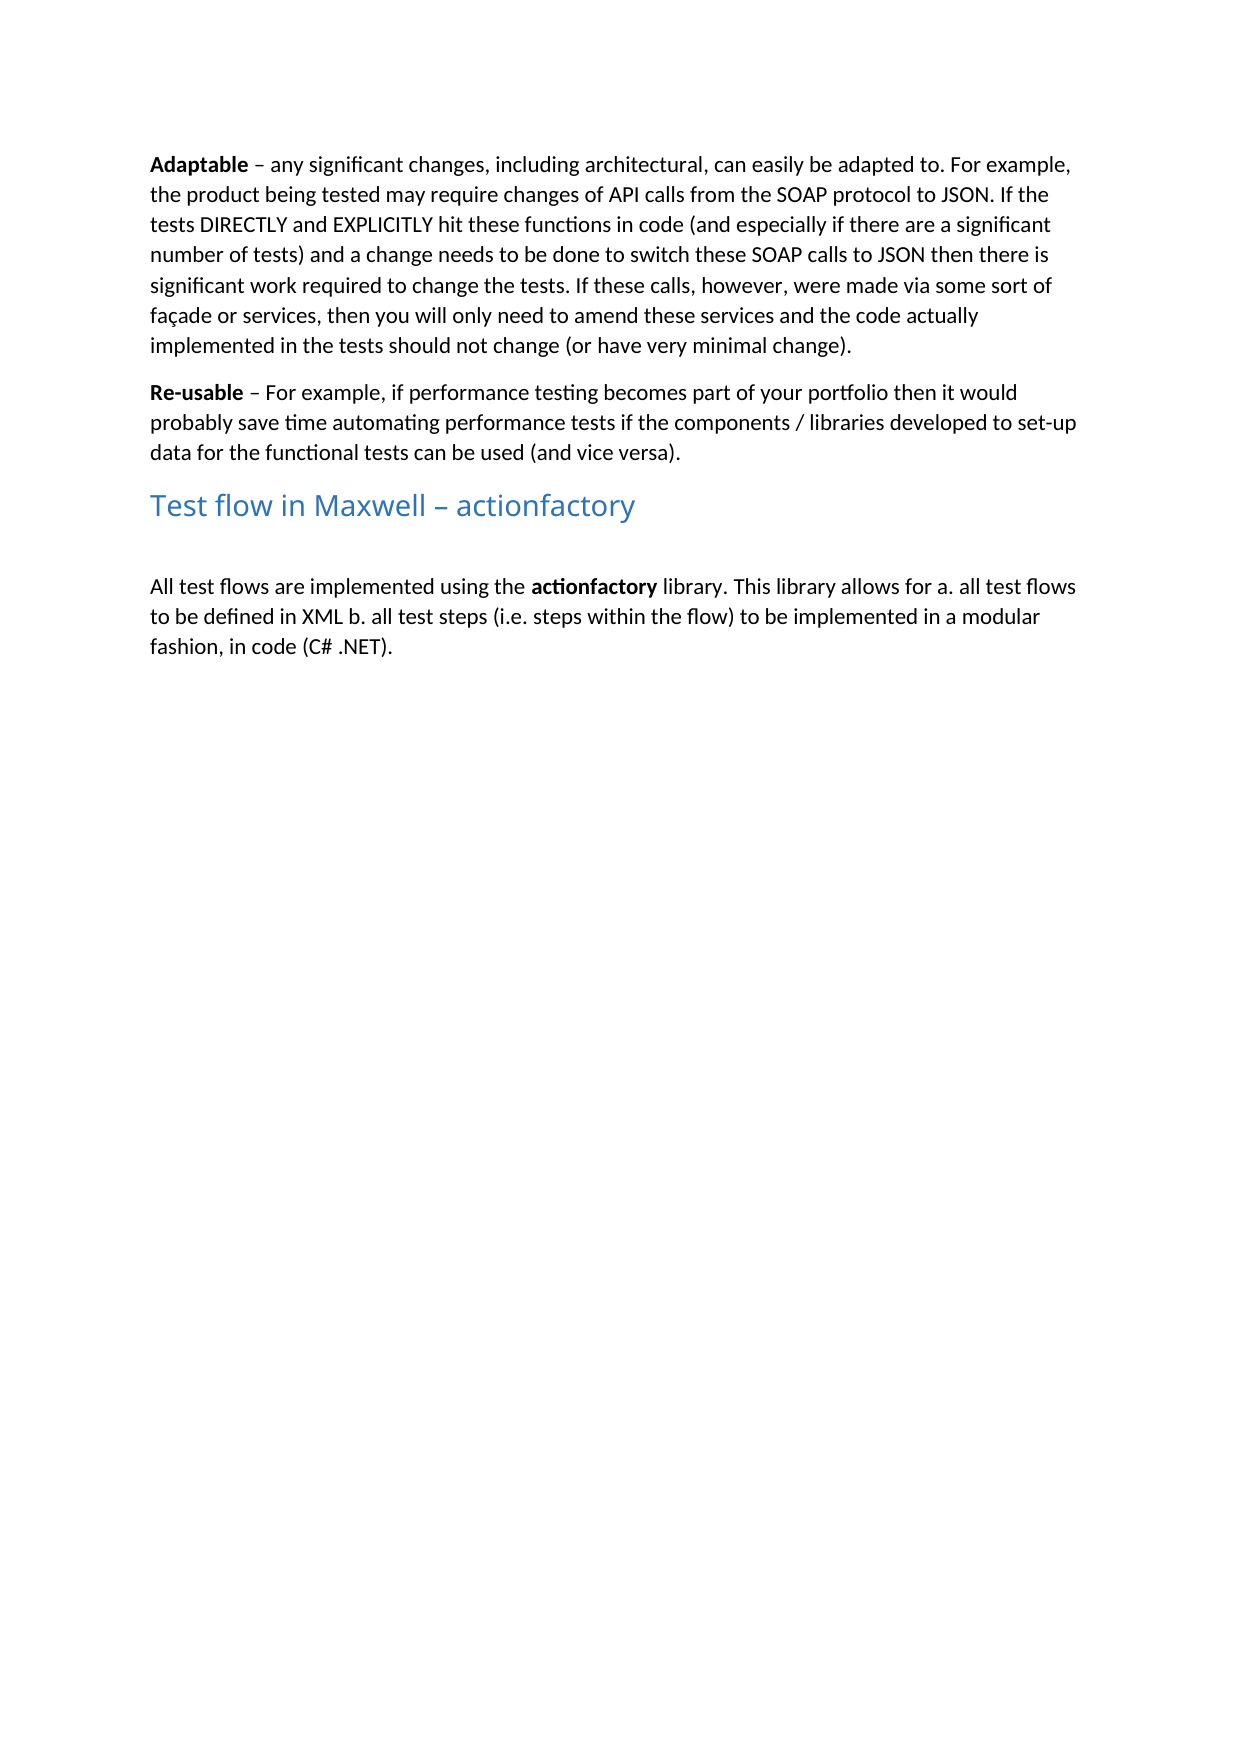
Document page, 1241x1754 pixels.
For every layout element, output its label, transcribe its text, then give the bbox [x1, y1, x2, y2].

subtitle Test flow in Maxwell – actionfactory [150, 485, 1090, 525]
text Adaptable – any significant changes, including architectural, can easily be adapted to. For example, the product being tested may require changes of API calls from the SOAP protocol to JSON. If the tests DIRECTLY and EXPLICITLY hit these functions in code (and especially if there are a significant number of tests) and a change needs to be done to switch these SOAP calls to JSON then there is significant work required to change the tests. If these calls, however, were made via some sort of façade or services, then you will only need to amend these services and the code actually implemented in the tests should not change (or have very minimal change). [150, 150, 1090, 359]
text All test flows are implemented using the actionfactory library. This library allows for a. all test flows to be defined in XML b. all test steps (i.e. steps within the flow) to be implemented in a modular fashion, in code (C# .NET). [150, 572, 1090, 660]
text Re-usable – For example, if performance testing becomes part of your portfolio then it would probably save time automating performance tests if the components / libraries developed to set-up data for the functional tests can be used (and vice versa). [150, 378, 1090, 467]
